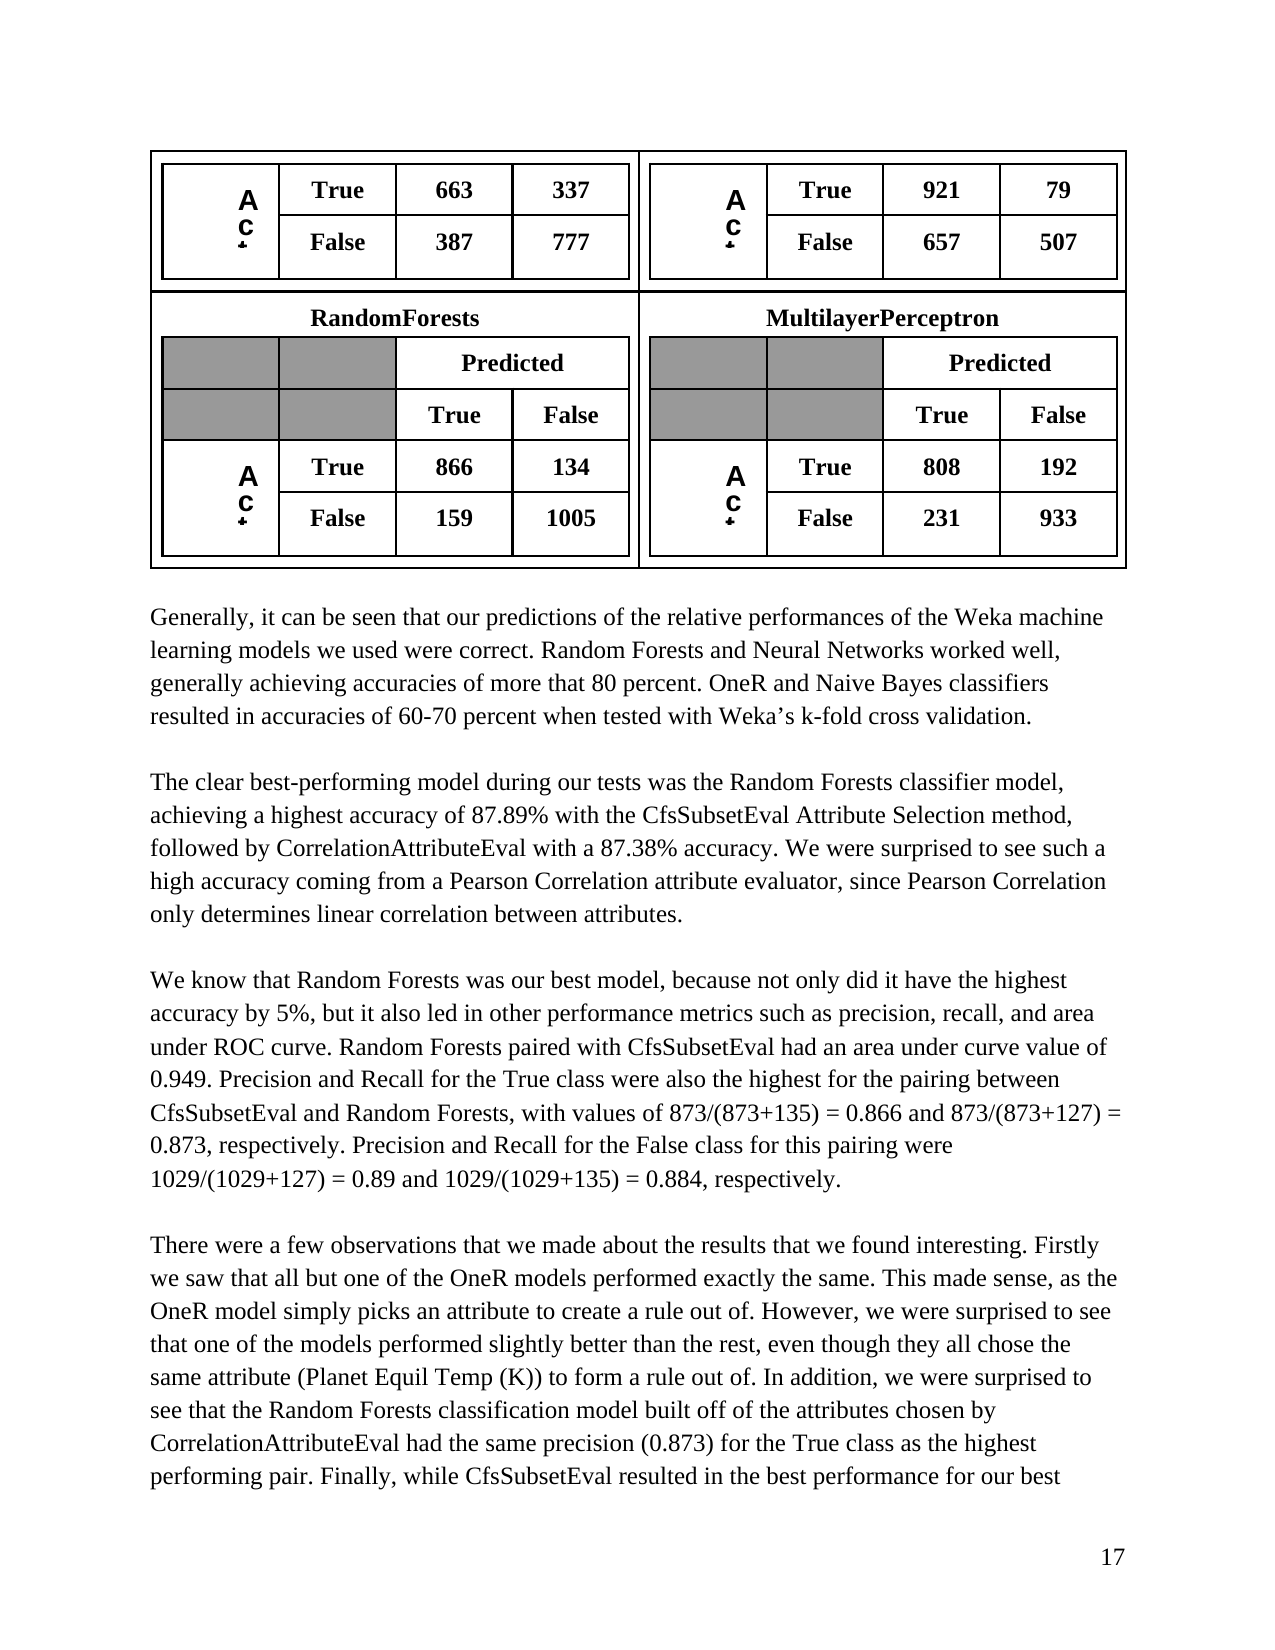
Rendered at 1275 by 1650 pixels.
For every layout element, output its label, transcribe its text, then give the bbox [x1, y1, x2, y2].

text We know that Random Forests was our best model, because not only did it have the highest accuracy by 5%, but it also led in other performance metrics such as precision, recall, and area under ROC curve. Random Forests paired with CfsSubsetEval had an area under curve value of 0.949. Precision and Recall for the True class were also the highest for the pairing between CfsSubsetEval and Random Forests, with values of 873/(873+135) = 0.866 and 873/(873+127) = 0.873, respectively. Precision and Recall for the False class for this pairing were 1029/(1029+127) = 0.89 and 1029/(1029+135) = 0.884, respectively. [150, 966, 1125, 1192]
table_cell RandomForests [152, 293, 638, 567]
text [150, 1230, 1125, 1489]
text The clear best-performing model during our tests was the Random Forests classifier model, achieving a highest accuracy of 87.89% with the CfsSubsetEval Attribute Selection method, followed by CorrelationAttributeEval with a 87.38% accuracy. We were surprised to see such a high accuracy coming from a Pearson Correlation attribute evaluator, since Pearson Correlation only determines linear correlation between attributes. [150, 767, 1125, 928]
text Generally, it can be seen that our predictions of the relative performances of the Weka machine learning models we used were correct. Random Forests and Neural Networks worked well, generally achieving accuracies of more that 80 percent. OneR and Naive Bayes classifiers resulted in accuracies of 60-70 percent when tested with Weka’s k-fold cross validation. [150, 602, 1125, 730]
table_header NaiveBayes [640, 152, 1125, 290]
table_cell MultilayerPerceptron [640, 293, 1125, 567]
table_header OneR [152, 152, 638, 290]
